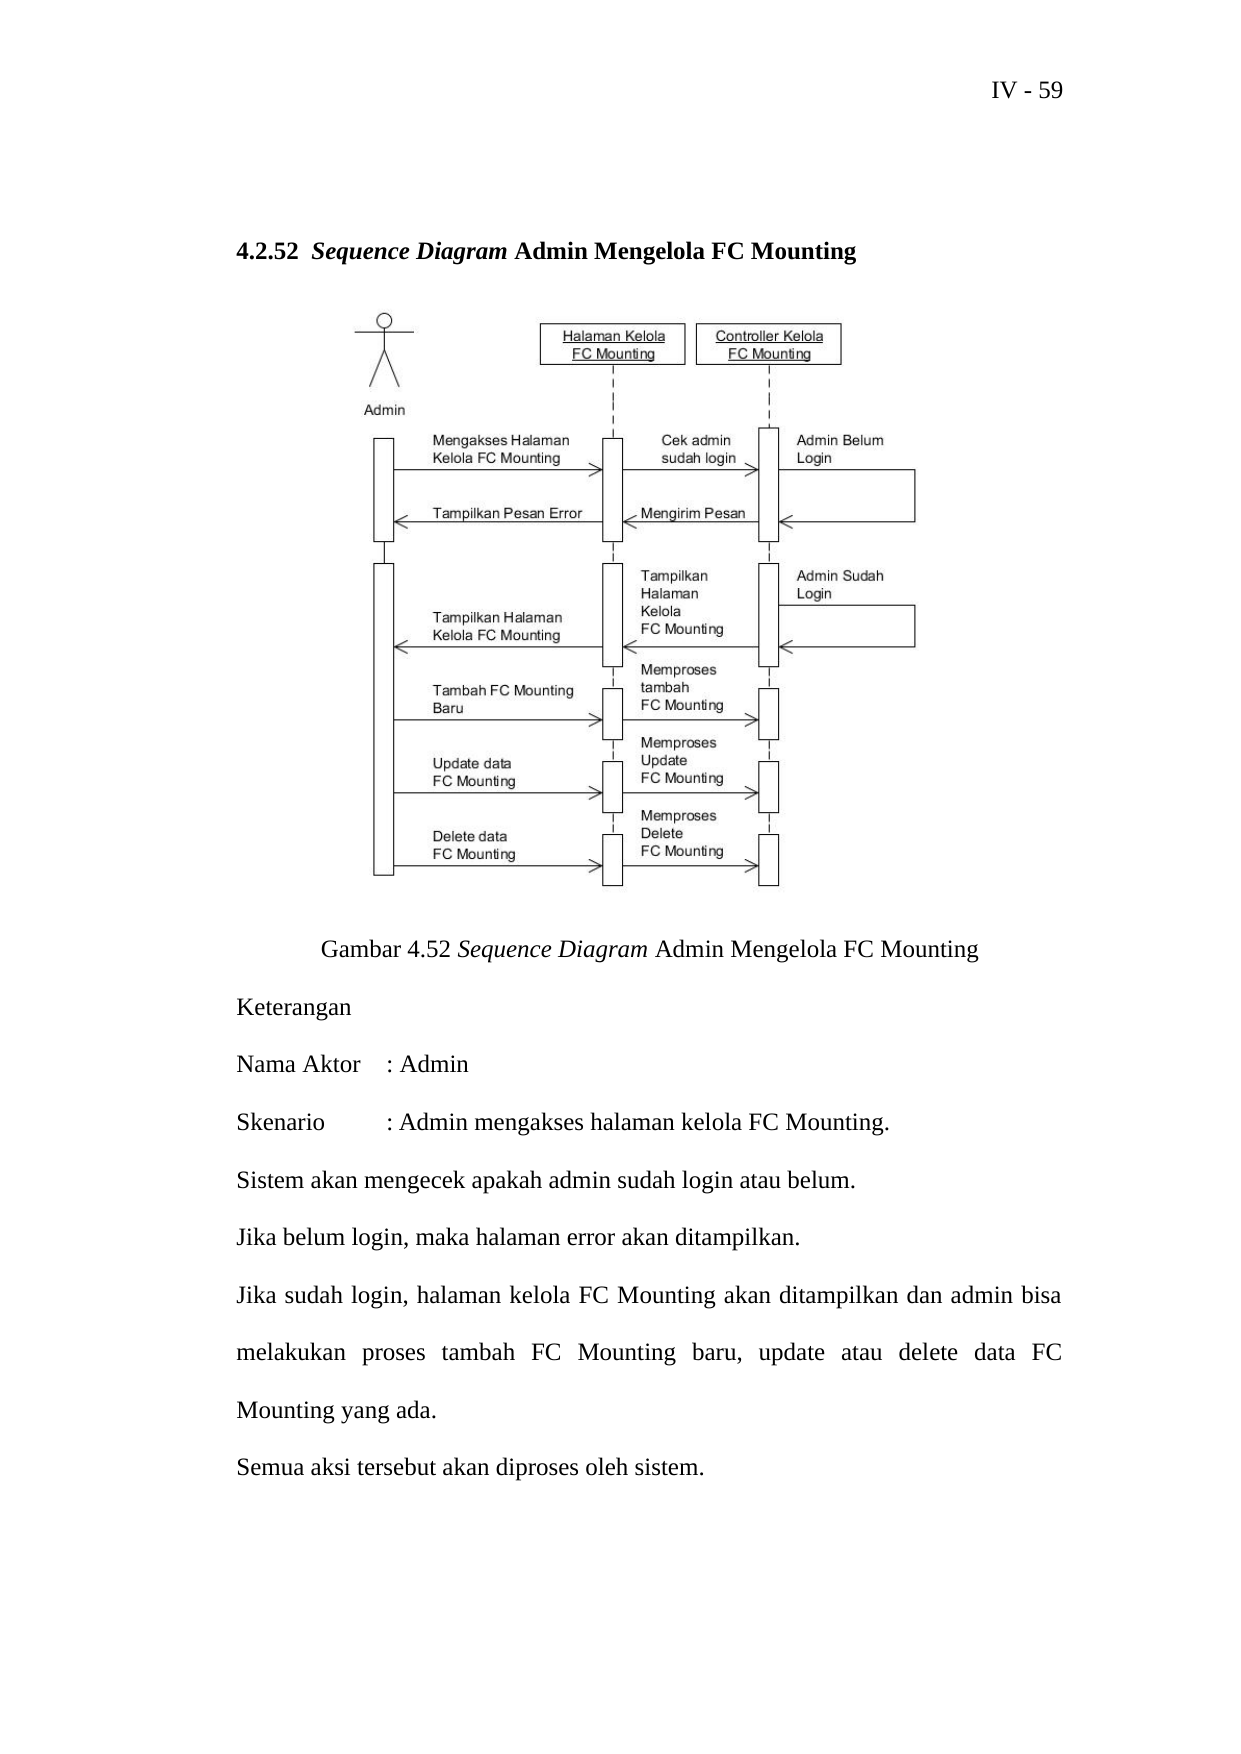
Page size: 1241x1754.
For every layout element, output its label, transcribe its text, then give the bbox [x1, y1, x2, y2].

text Jika belum login, maka halaman error akan ditampilkan. [236, 1222, 1063, 1251]
text Semua aksi tersebut akan diproses oleh sistem. [236, 1452, 1063, 1481]
text Keterangan [236, 992, 1063, 1021]
text Skenario : Admin mengakses halaman kelola FC Mounting. [236, 1107, 1063, 1136]
text Jika sudah login, halaman kelola FC Mounting akan ditampilkan dan admin bisa melakukan proses tambah FC Mounting baru, update atau delete data FC Mounting yang ada. [236, 1280, 1063, 1424]
text Sistem akan mengecek apakah admin sudah login atau belum. [236, 1165, 1063, 1194]
picture [311, 293, 956, 907]
text Nama Aktor : Admin [236, 1049, 1063, 1078]
text Gambar 4.52 Sequence Diagram Admin Mengelola FC Mounting [236, 934, 1063, 963]
